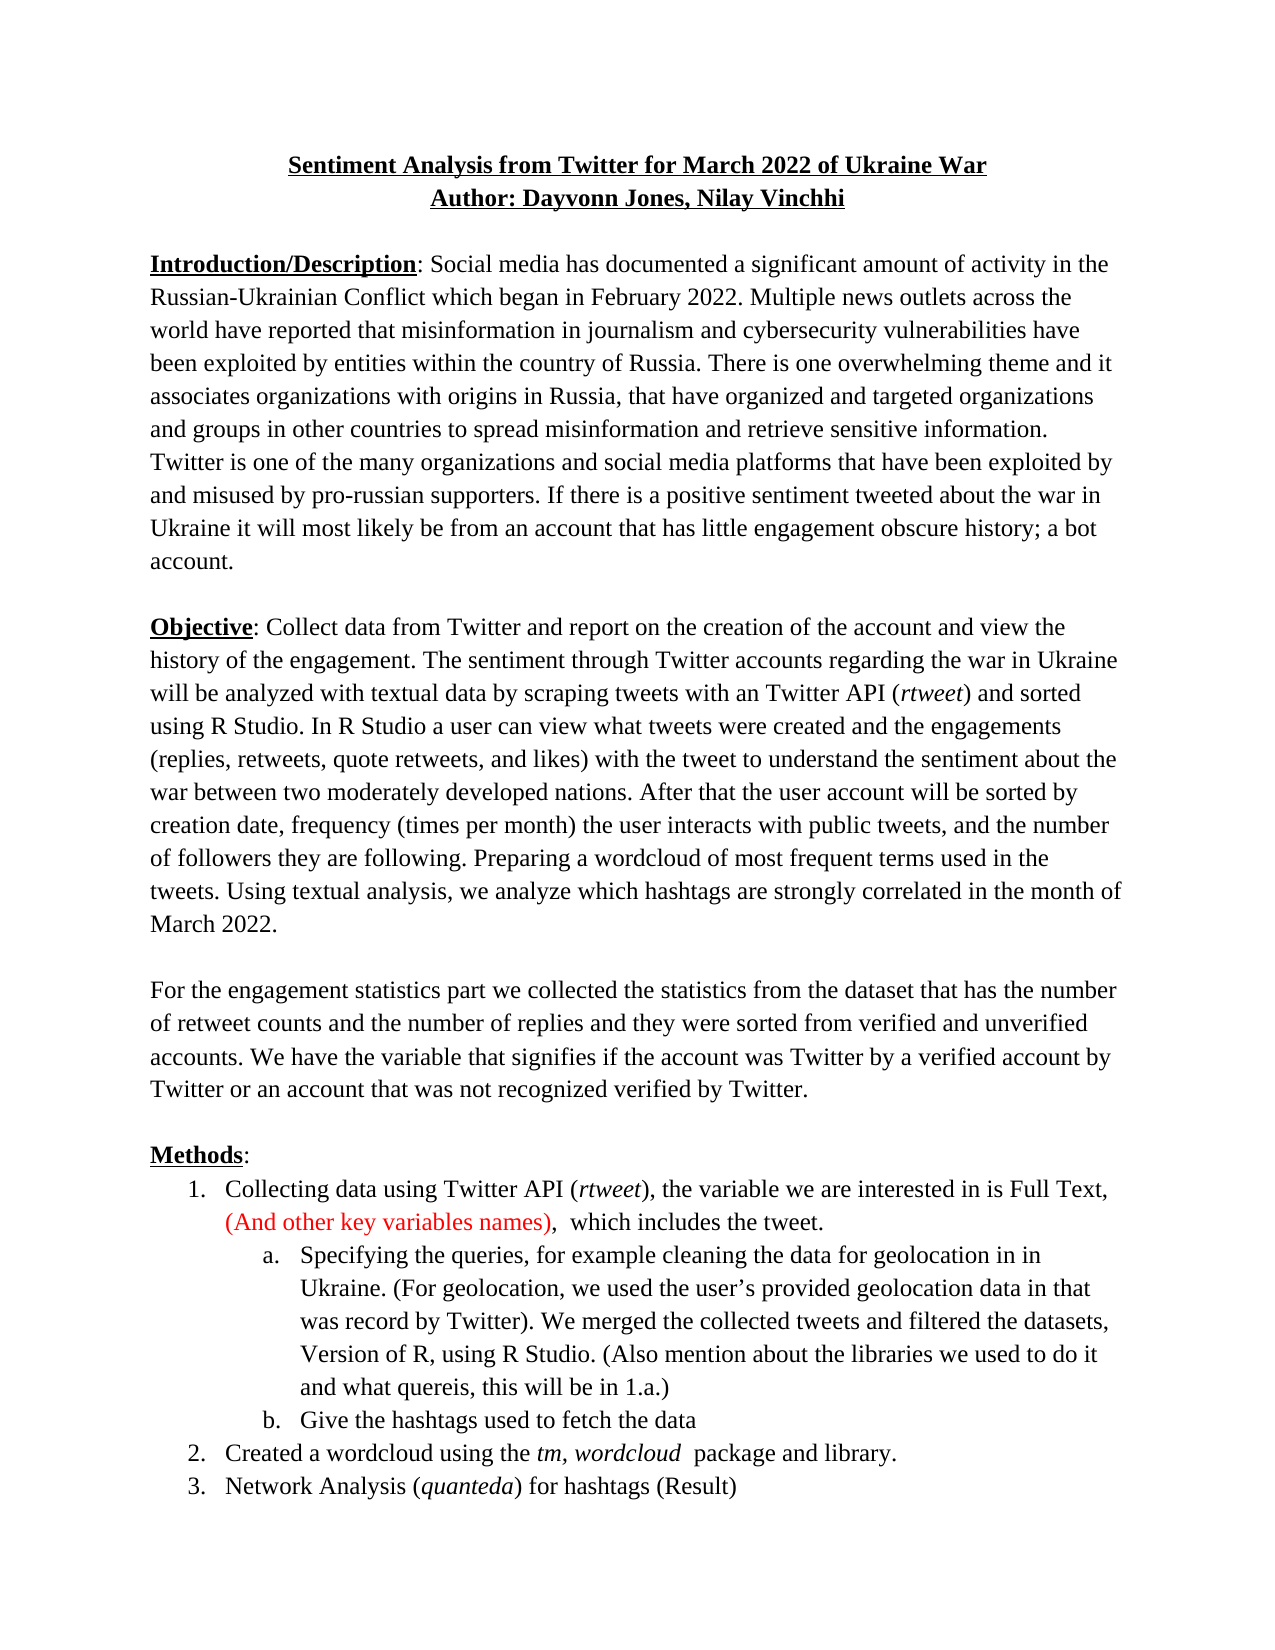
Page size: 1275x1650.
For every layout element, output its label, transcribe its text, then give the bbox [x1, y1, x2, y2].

text Sentiment Analysis from Twitter for March 2022 of Ukraine War [150, 150, 1125, 179]
text Methods: [150, 1141, 1125, 1169]
list Give the hashtags used to fetch the data [262, 1405, 1125, 1433]
text Introduction/Description: Social media has documented a significant amount of activity in the Russian-Ukrainian Conflict which began in February 2022. Multiple news outlets across the world have reported that misinformation in journalism and cybersecurity vulnerabilities have been exploited by entities within the country of Russia. There is one overwhelming theme and it associates organizations with origins in Russia, that have organized and targeted organizations and groups in other countries to spread misinformation and retrieve sensitive information. Twitter is one of the many organizations and social media platforms that have been exploited by and misused by pro-russian supporters. If there is a positive sentiment tweeted about the war in Ukraine it will most likely be from an account that has little engagement obscure history; a bot account. [150, 249, 1125, 575]
list Specifying the queries, for example cleaning the data for geolocation in in Ukraine. (For geolocation, we used the user’s provided geolocation data in that was record by Twitter). We merged the collected tweets and filtered the datasets, Version of R, using R Studio. (Also mention about the libraries we used to do it and what quereis, this will be in 1.a.) [262, 1240, 1125, 1401]
text Objective: Collect data from Twitter and report on the creation of the account and view the history of the engagement. The sentiment through Twitter accounts regarding the war in Ukraine will be analyzed with textual data by scraping tweets with an Twitter API (rtweet) and sorted using R Studio. In R Studio a user can view what tweets were created and the engagements (replies, retweets, quote retweets, and likes) with the tweet to understand the sentiment about the war between two moderately developed nations. After that the user account will be sorted by creation date, frequency (times per month) the user interacts with public tweets, and the number of followers they are following. Preparing a wordcloud of most frequent terms used in the tweets. Using textual analysis, we analyze which hashtags are strongly correlated in the month of March 2022. [150, 612, 1125, 938]
text Author: Dayvonn Jones, Nilay Vinchhi [150, 183, 1125, 212]
list Created a wordcloud using the tm, wordcloud package and library. [187, 1438, 1125, 1467]
text For the engagement statistics part we collected the statistics from the dataset that has the number of retweet counts and the number of replies and they were sorted from verified and unverified accounts. We have the variable that signifies if the account was Twitter by a verified account by Twitter or an account that was not recognized verified by Twitter. [150, 976, 1125, 1103]
list Network Analysis (quanteda) for hashtags (Result) [187, 1471, 1125, 1499]
list Collecting data using Twitter API (rtweet), the variable we are interested in is Full Text, (And other key variables names), which includes the tweet. [187, 1174, 1125, 1235]
